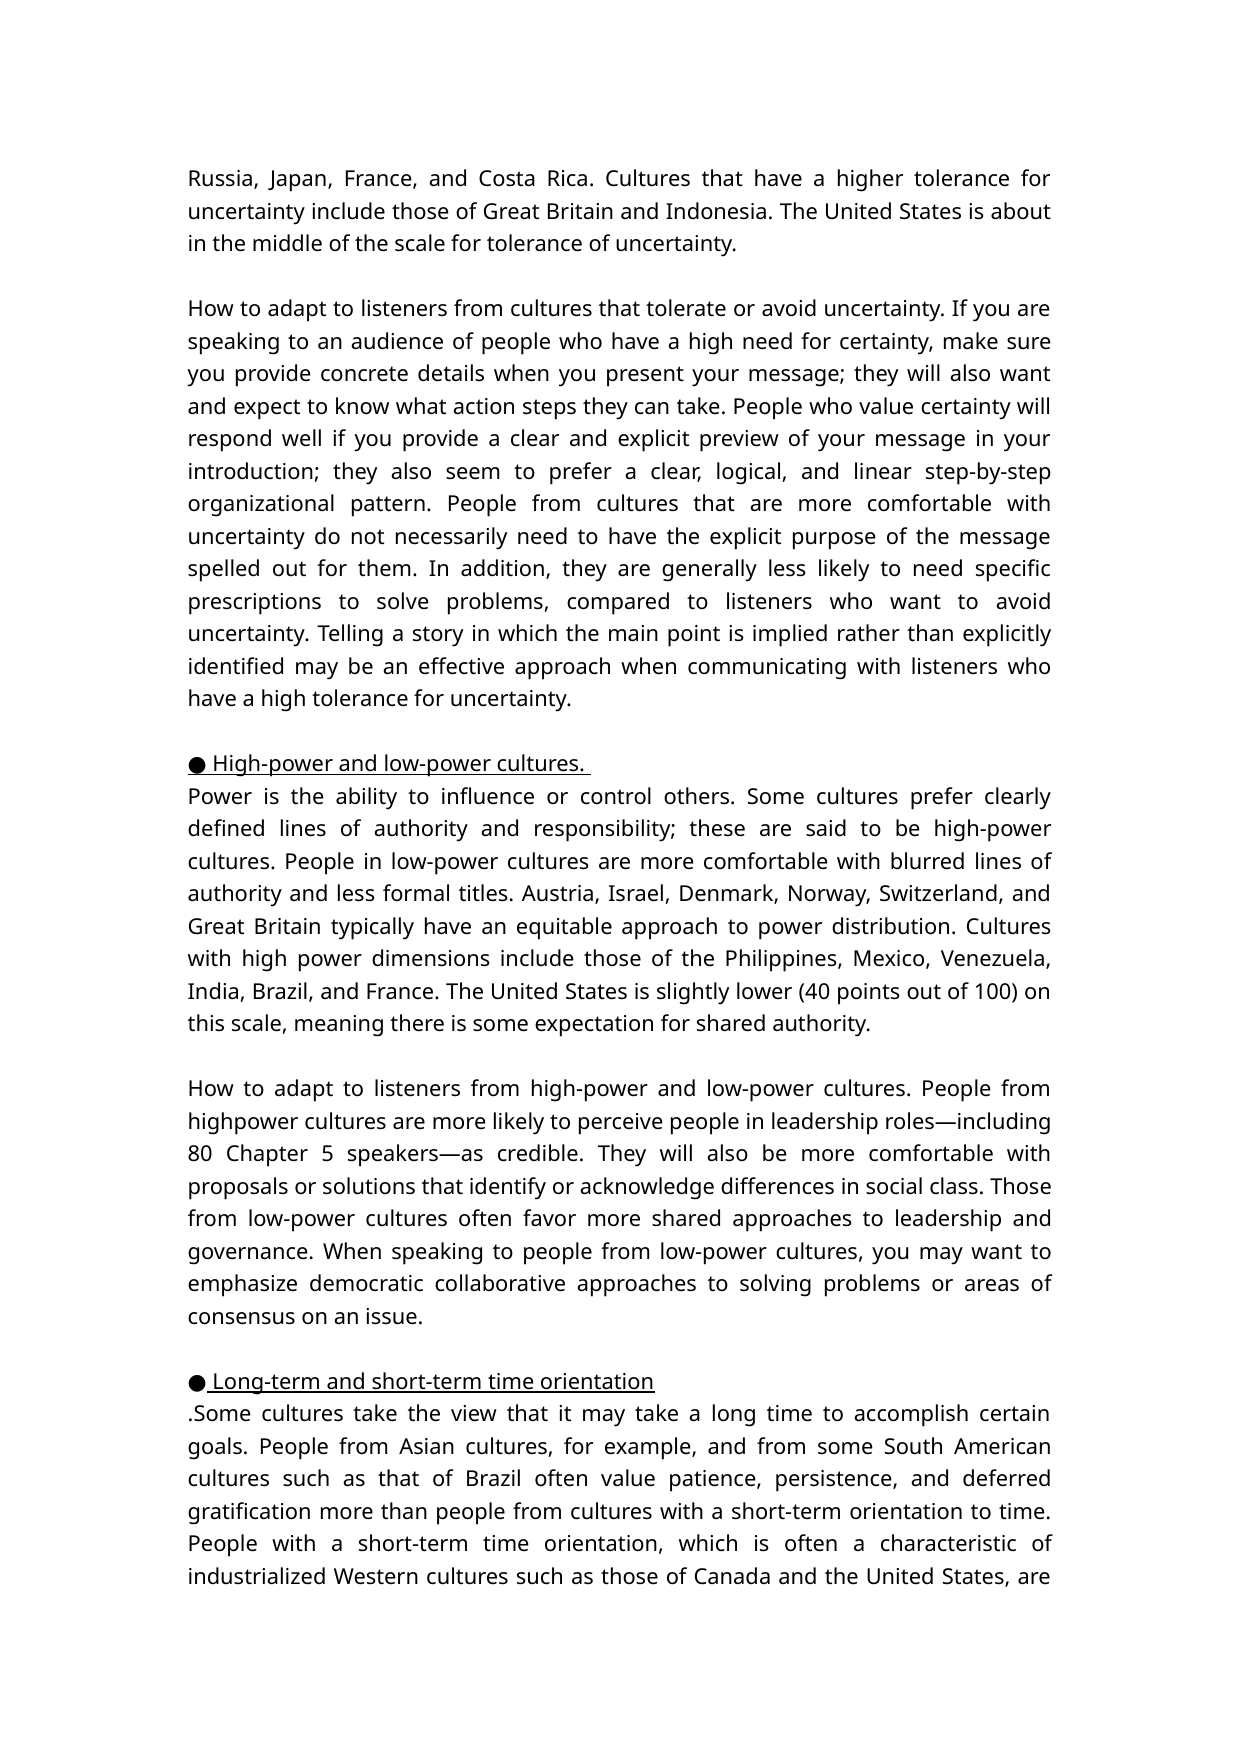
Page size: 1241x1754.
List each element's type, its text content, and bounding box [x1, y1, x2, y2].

text ● Long-term and short-term time orientation [187, 1364, 1053, 1397]
text How to adapt to listeners from high-power and low-power cultures. People from highpower cultures are more likely to perceive people in leadership roles—including 80 Chapter 5 speakers—as credible. They will also be more comfortable with proposals or solutions that identify or acknowledge differences in social class. Those from low-power cultures often favor more shared approaches to leadership and governance. When speaking to people from low-power cultures, you may want to emphasize democratic collaborative approaches to solving problems or areas of consensus on an issue. [187, 1072, 1053, 1332]
text How to adapt to listeners from cultures that tolerate or avoid uncertainty. If you are speaking to an audience of people who have a high need for certainty, make sure you provide concrete details when you present your message; they will also want and expect to know what action steps they can take. People who value certainty will respond well if you provide a clear and explicit preview of your message in your introduction; they also seem to prefer a clear, logical, and linear step-by-step organizational pattern. People from cultures that are more comfortable with uncertainty do not necessarily need to have the explicit purpose of the message spelled out for them. In addition, they are generally less likely to need specific prescriptions to solve problems, compared to listeners who want to avoid uncertainty. Telling a story in which the main point is implied rather than explicitly identified may be an effective approach when communicating with listeners who have a high tolerance for uncertainty. [187, 292, 1053, 714]
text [187, 1397, 1053, 1592]
text Power is the ability to influence or control others. Some cultures prefer clearly defined lines of authority and responsibility; these are said to be high-power cultures. People in low-power cultures are more comfortable with blurred lines of authority and less formal titles. Austria, Israel, Denmark, Norway, Switzerland, and Great Britain typically have an equitable approach to power distribution. Cultures with high power dimensions include those of the Philippines, Mexico, Venezuela, India, Brazil, and France. The United States is slightly lower (40 points out of 100) on this scale, meaning there is some expectation for shared authority. [187, 779, 1053, 1039]
text ● High-power and low-power cultures. [187, 747, 1053, 779]
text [187, 162, 1053, 259]
